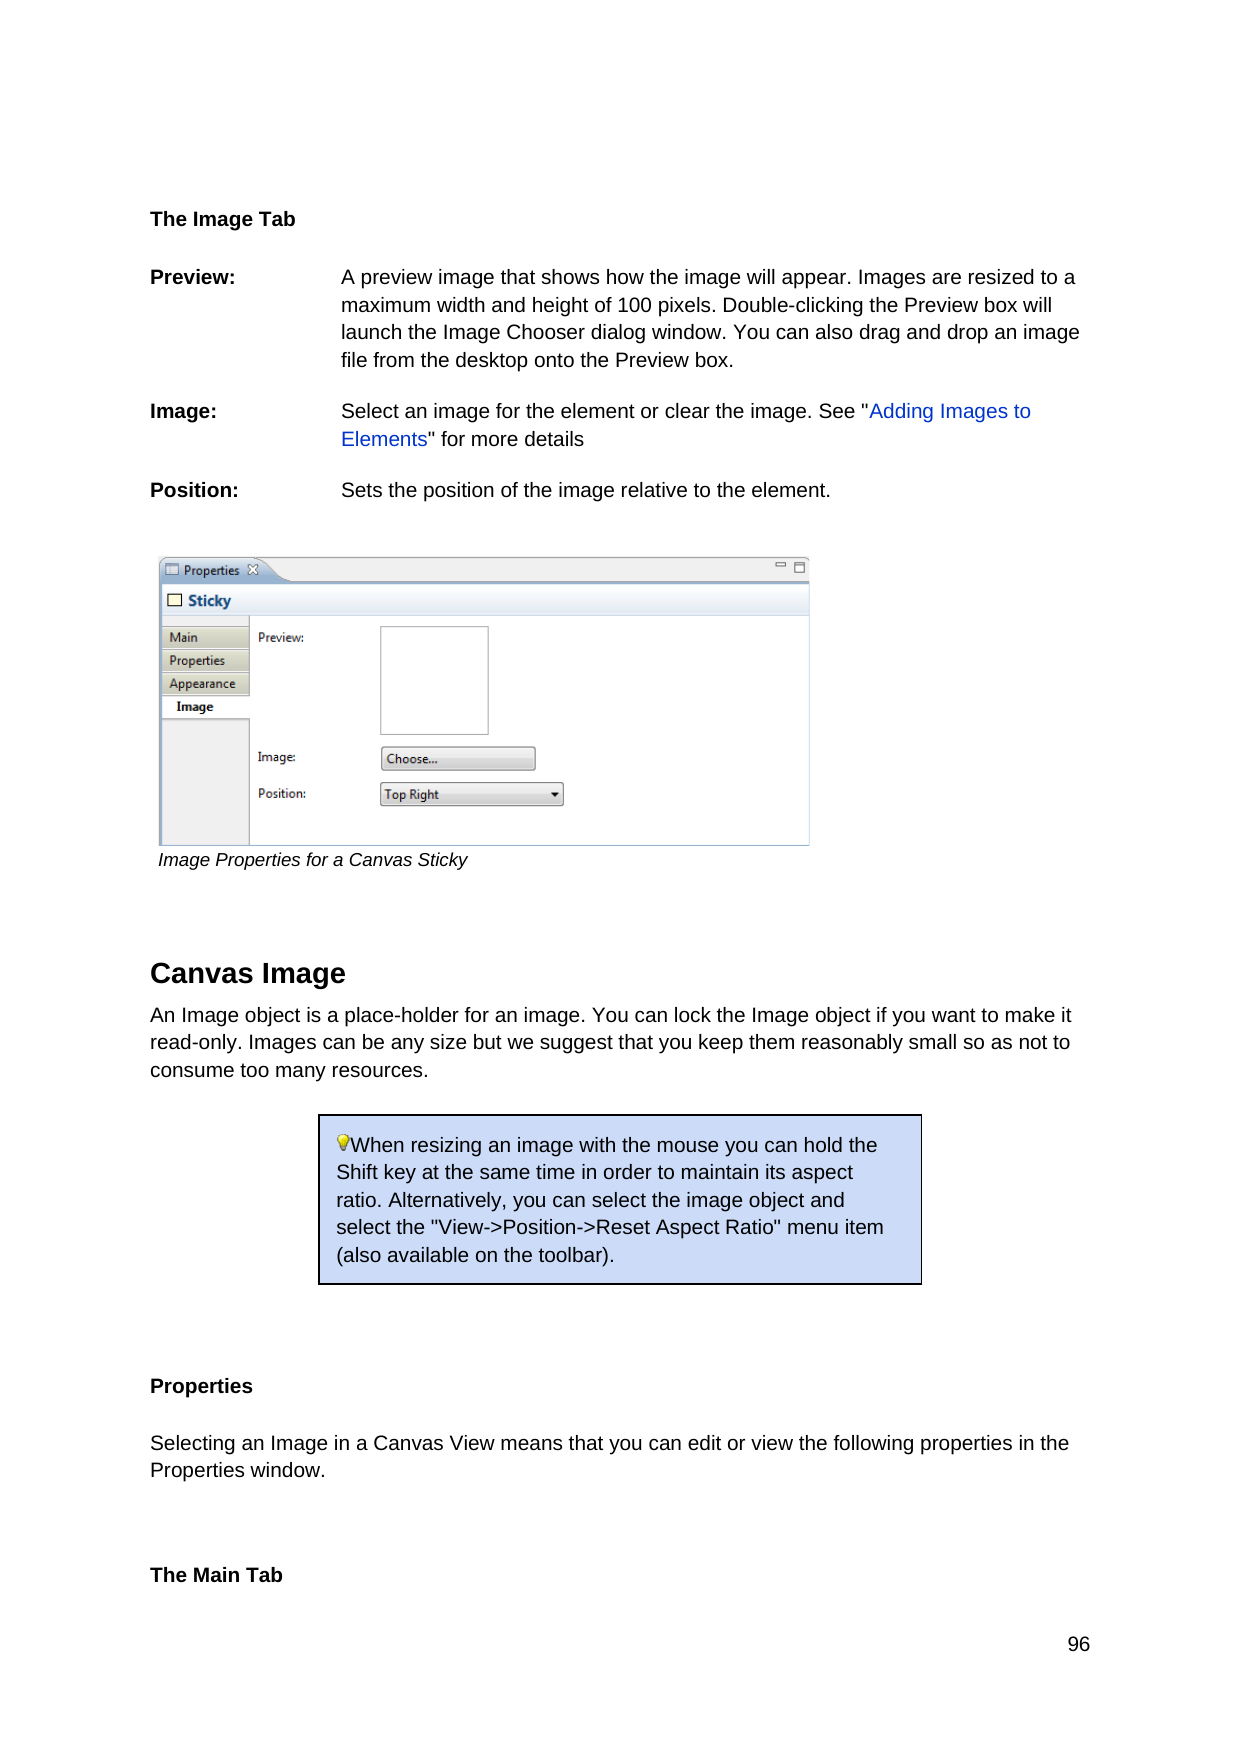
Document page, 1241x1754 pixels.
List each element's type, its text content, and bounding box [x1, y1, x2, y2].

table_cell Select an image for the element or clear the image. See "Adding Images to Elements" for more details [339, 397, 1089, 476]
subtitle Canvas Image [150, 956, 1090, 989]
table_cell Image: [149, 397, 339, 476]
text When resizing an image with the mouse you can hold the Shift key at the same time in order to maintain its aspect ratio. Alternatively, you can select the image object and select the "View->Position->Reset Aspect Ratio" menu item (also available on the toolbar). [320, 1116, 921, 1283]
table_header A preview image that shows how the image will appear. Images are resized to a maximum width and height of 100 pixels. Double-clicking the Preview box will launch the Image Chooser dialog window. You can also drag and drop an image file from the desktop onto the Preview box. [339, 263, 1089, 397]
table_cell Position: [149, 476, 339, 528]
picture [157, 556, 810, 846]
text The Main Tab [150, 1563, 1090, 1587]
table_cell Sets the position of the image relative to the element. [339, 476, 1089, 528]
text An Image object is a place-holder for an image. You can lock the Image object if you want to make it read-only. Images can be any size but we suggest that you keep them reasonably small so as not to consume too many resources. [150, 1002, 1090, 1081]
text The Image Tab [150, 207, 1090, 231]
text Selecting an Image in a Canvas View means that you can edit or view the following properties in the Properties window. [150, 1431, 1090, 1482]
table_header Preview: [149, 263, 339, 397]
picture [336, 1133, 350, 1152]
text Properties [150, 1374, 1090, 1398]
